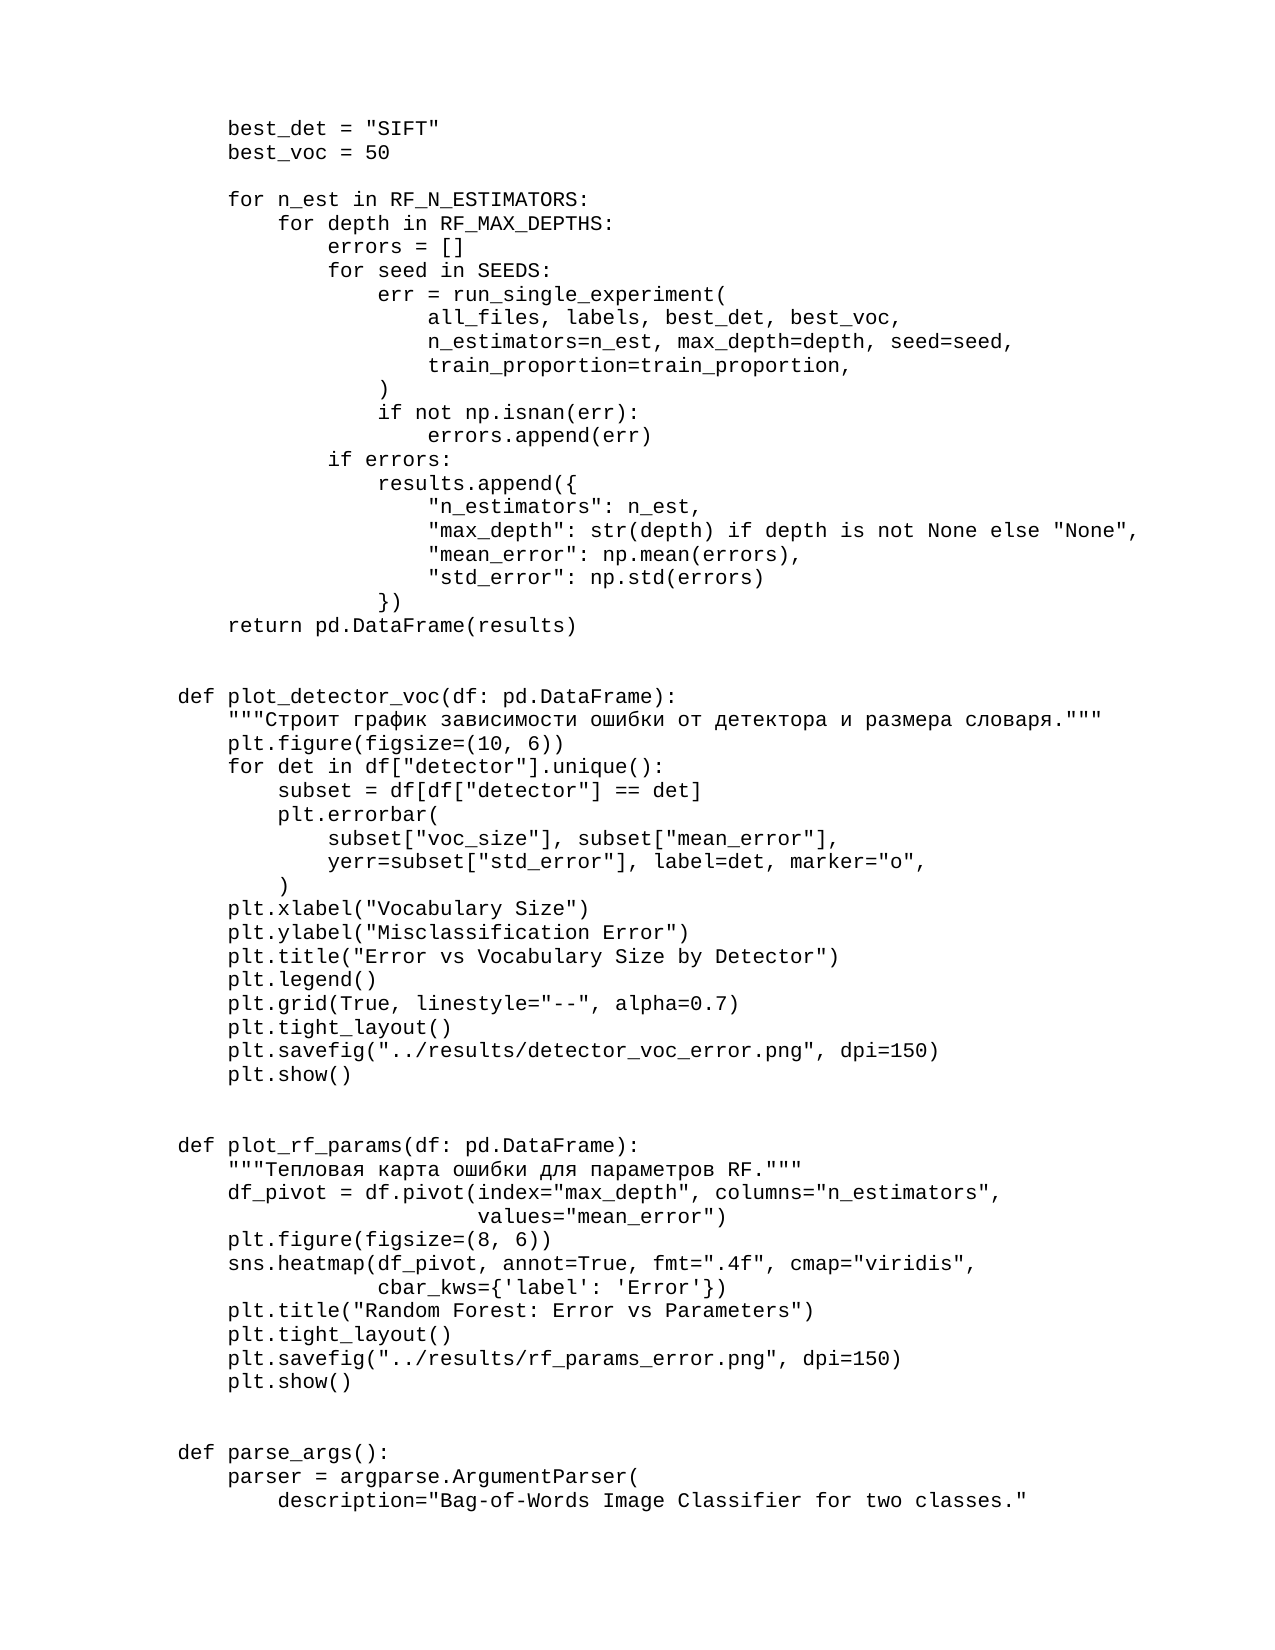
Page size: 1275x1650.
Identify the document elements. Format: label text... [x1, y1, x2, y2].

text plt.tight_layout() [177, 1017, 1186, 1040]
text best_voc = 50 [177, 142, 1186, 165]
text plt.title("Random Forest: Error vs Parameters") [177, 1300, 1186, 1324]
text "max_depth": str(depth) if depth is not None else "None", [177, 520, 1186, 544]
text plt.xlabel("Vocabulary Size") [177, 898, 1186, 922]
text for depth in RF_MAX_DEPTHS: [177, 213, 1186, 236]
text n_estimators=n_est, max_depth=depth, seed=seed, [177, 331, 1186, 354]
text plt.errorbar( [177, 804, 1186, 827]
text errors.append(err) [177, 426, 1186, 449]
text "std_error": np.std(errors) [177, 567, 1186, 591]
text df_pivot = df.pivot(index="max_depth", columns="n_estimators", [177, 1182, 1186, 1206]
text def parse_args(): [177, 1442, 1186, 1466]
text results.append({ [177, 473, 1186, 496]
text for det in df["detector"].unique(): [177, 757, 1186, 780]
text "n_estimators": n_est, [177, 496, 1186, 520]
text all_files, labels, best_det, best_voc, [177, 307, 1186, 331]
text plt.show() [177, 1064, 1186, 1088]
text ) [177, 875, 1186, 898]
text return pd.DataFrame(results) [177, 615, 1186, 638]
text def plot_rf_params(df: pd.DataFrame): [177, 1135, 1186, 1158]
text plt.ylabel("Misclassification Error") [177, 922, 1186, 946]
text plt.figure(figsize=(10, 6)) [177, 733, 1186, 757]
text plt.savefig("../results/rf_params_error.png", dpi=150) [177, 1348, 1186, 1371]
text best_det = "SIFT" [177, 118, 1186, 142]
text train_proportion=train_proportion, [177, 354, 1186, 378]
text plt.show() [177, 1371, 1186, 1395]
text plt.legend() [177, 969, 1186, 993]
text sns.heatmap(df_pivot, annot=True, fmt=".4f", cmap="viridis", [177, 1253, 1186, 1277]
text def plot_detector_voc(df: pd.DataFrame): [177, 686, 1186, 709]
text "mean_error": np.mean(errors), [177, 544, 1186, 567]
text errors = [] [177, 236, 1186, 260]
text plt.savefig("../results/detector_voc_error.png", dpi=150) [177, 1040, 1186, 1064]
text yerr=subset["std_error"], label=det, marker="o", [177, 851, 1186, 875]
text }) [177, 591, 1186, 615]
text plt.tight_layout() [177, 1324, 1186, 1348]
text err = run_single_experiment( [177, 284, 1186, 307]
text plt.figure(figsize=(8, 6)) [177, 1229, 1186, 1253]
text """Тепловая карта ошибки для параметров RF.""" [177, 1158, 1186, 1182]
text values="mean_error") [177, 1206, 1186, 1229]
text description="Bag-of-Words Image Classifier for two classes." [177, 1489, 1186, 1513]
text if errors: [177, 449, 1186, 473]
text for n_est in RF_N_ESTIMATORS: [177, 189, 1186, 213]
text subset["voc_size"], subset["mean_error"], [177, 827, 1186, 851]
text plt.title("Error vs Vocabulary Size by Detector") [177, 946, 1186, 969]
text for seed in SEEDS: [177, 260, 1186, 284]
text plt.grid(True, linestyle="--", alpha=0.7) [177, 993, 1186, 1017]
text """Строит график зависимости ошибки от детектора и размера словаря.""" [177, 709, 1186, 733]
text ) [177, 378, 1186, 402]
text parser = argparse.ArgumentParser( [177, 1466, 1186, 1489]
text subset = df[df["detector"] == det] [177, 780, 1186, 804]
text cbar_kws={'label': 'Error'}) [177, 1277, 1186, 1300]
text if not np.isnan(err): [177, 402, 1186, 426]
